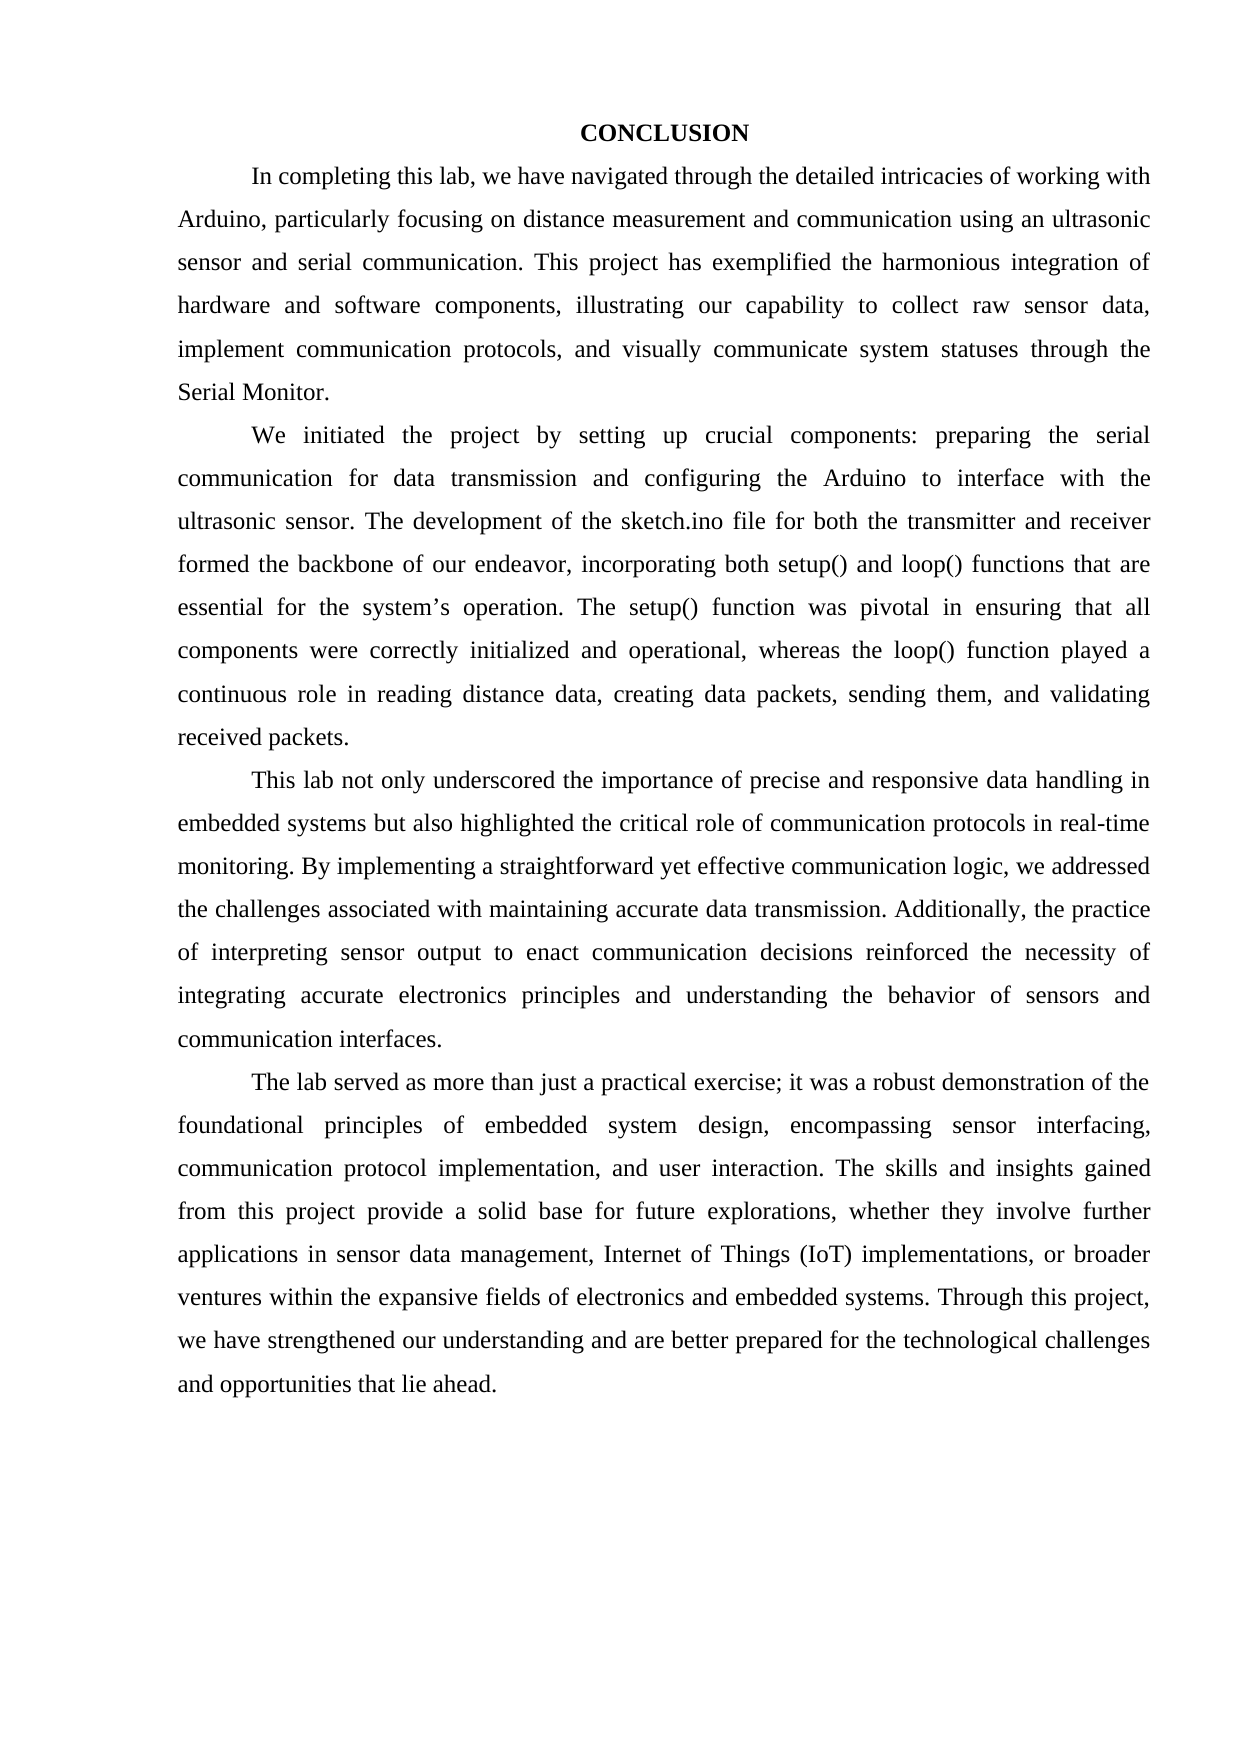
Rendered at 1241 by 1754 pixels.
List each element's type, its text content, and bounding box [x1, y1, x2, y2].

list The lab served as more than just a practical exercise; it was a robust demonstration of the foundational principles of embedded system design, encompassing sensor interfacing, communication protocol implementation, and user interaction. The skills and insights gained from this project provide a solid base for future explorations, whether they involve further applications in sensor data management, Internet of Things (IoT) implementations, or broader ventures within the expansive fields of electronics and embedded systems. Through this project, we have strengthened our understanding and are better prepared for the technological challenges and opportunities that lie ahead. [177, 1067, 1152, 1397]
list In completing this lab, we have navigated through the detailed intricacies of working with Arduino, particularly focusing on distance measurement and communication using an ultrasonic sensor and serial communication. This project has exemplified the harmonious integration of hardware and software components, illustrating our capability to collect raw sensor data, implement communication protocols, and visually communicate system statuses through the Serial Monitor. [177, 161, 1152, 406]
text Figure 2 Phisical board schema.CONCLUSION [177, 118, 1152, 147]
list This lab not only underscored the importance of precise and responsive data handling in embedded systems but also highlighted the critical role of communication protocols in real-time monitoring. By implementing a straightforward yet effective communication logic, we addressed the challenges associated with maintaining accurate data transmission. Additionally, the practice of interpreting sensor output to enact communication decisions reinforced the necessity of integrating accurate electronics principles and understanding the behavior of sensors and communication interfaces. [177, 765, 1152, 1052]
list We initiated the project by setting up crucial components: preparing the serial communication for data transmission and configuring the Arduino to interface with the ultrasonic sensor. The development of the sketch.ino file for both the transmitter and receiver formed the backbone of our endeavor, incorporating both setup() and loop() functions that are essential for the system’s operation. The setup() function was pivotal in ensuring that all components were correctly initialized and operational, whereas the loop() function played a continuous role in reading distance data, creating data packets, sending them, and validating received packets. [177, 420, 1152, 751]
